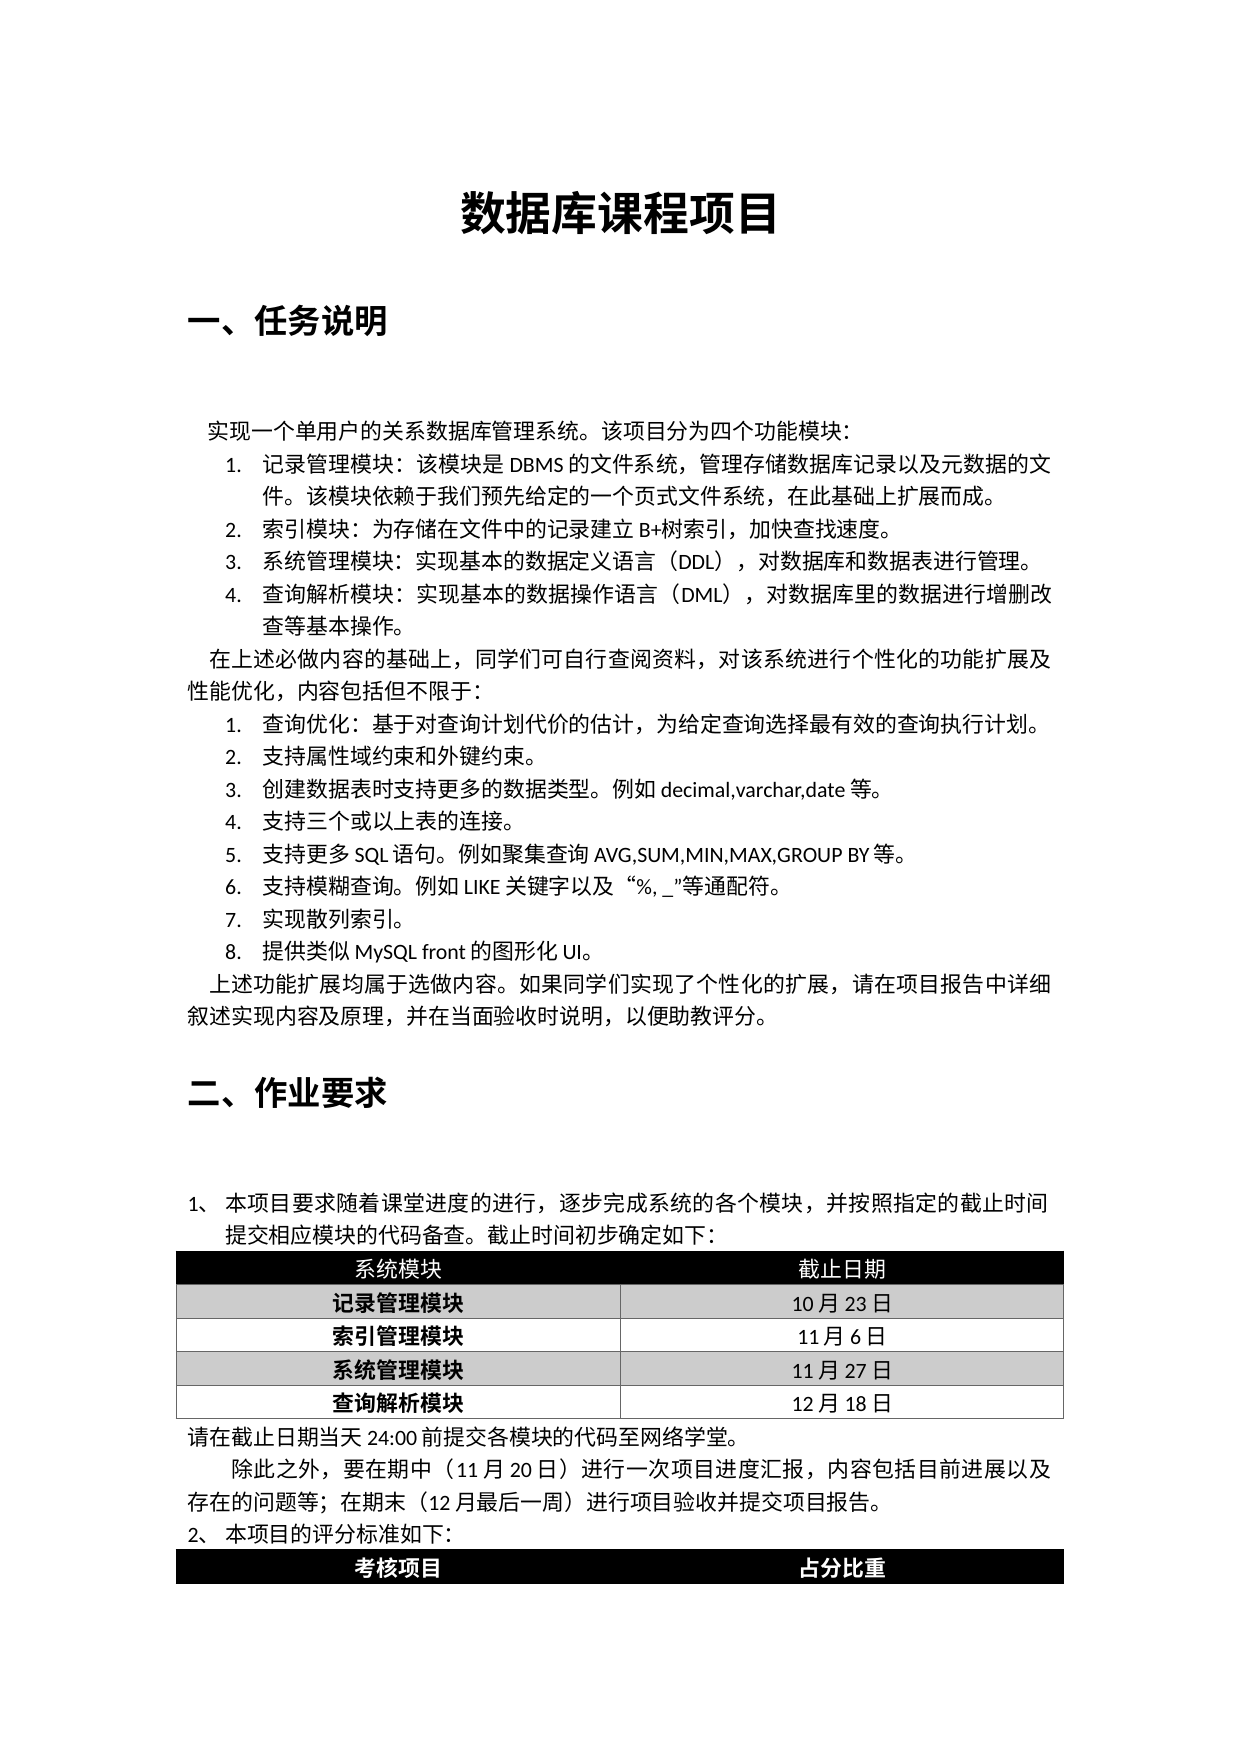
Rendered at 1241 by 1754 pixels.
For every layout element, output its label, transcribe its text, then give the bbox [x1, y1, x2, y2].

table_header 系统模块 [177, 1252, 620, 1284]
table_cell 11月6日 [621, 1319, 1063, 1351]
text 上述功能扩展均属于选做内容。如果同学们实现了个性化的扩展，请在项目报告中详细叙述实现内容及原理，并在当面验收时说明，以便助教评分。 [187, 966, 1053, 1031]
text 请在截止日期当天24:00前提交各模块的代码至网络学堂。 [187, 1419, 1053, 1452]
list 记录管理模块：该模块是DBMS的文件系统，管理存储数据库记录以及元数据的文件。该模块依赖于我们预先给定的一个页式文件系统，在此基础上扩展而成。 [225, 446, 1053, 511]
list 查询优化：基于对查询计划代价的估计，为给定查询选择最有效的查询执行计划。 [225, 706, 1053, 739]
table_cell 记录管理模块 [177, 1285, 620, 1318]
list 查询解析模块：实现基本的数据操作语言（DML），对数据库里的数据进行增删改查等基本操作。 [225, 576, 1053, 641]
list 实现散列索引。 [225, 901, 1053, 934]
text 在上述必做内容的基础上，同学们可自行查阅资料，对该系统进行个性化的功能扩展及性能优化，内容包括但不限于： [187, 641, 1053, 706]
list 索引模块：为存储在文件中的记录建立B+树索引，加快查找速度。 [225, 511, 1053, 544]
list 支持更多SQL语句。例如聚集查询AVG,SUM,MIN,MAX,GROUP BY等。 [225, 836, 1053, 869]
table_header 占分比重 [621, 1550, 1063, 1583]
list 创建数据表时支持更多的数据类型。例如decimal,varchar,date等。 [225, 771, 1053, 804]
text 数据库课程项目 [187, 162, 1053, 259]
table_cell 11月27日 [621, 1352, 1063, 1385]
table_cell 10月23日 [621, 1285, 1063, 1318]
list 支持模糊查询。例如LIKE关键字以及“%, _”等通配符。 [225, 869, 1053, 901]
list 系统管理模块：实现基本的数据定义语言（DDL），对数据库和数据表进行管理。 [225, 544, 1053, 576]
subtitle 一、任务说明 [187, 287, 1053, 352]
text 实现一个单用户的关系数据库管理系统。该项目分为四个功能模块： [187, 414, 1053, 446]
table_cell 查询解析模块 [177, 1386, 620, 1418]
list 本项目要求随着课堂进度的进行，逐步完成系统的各个模块，并按照指定的截止时间提交相应模块的代码备查。截止时间初步确定如下： [187, 1186, 1053, 1251]
table_header 截止日期 [621, 1252, 1063, 1284]
text 除此之外，要在期中（11月20日）进行一次项目进度汇报，内容包括目前进展以及存在的问题等；在期末（12月最后一周）进行项目验收并提交项目报告。 [187, 1452, 1053, 1517]
list 本项目的评分标准如下： [187, 1517, 1053, 1549]
list 提供类似MySQL front的图形化UI。 [225, 934, 1053, 966]
table_cell 索引管理模块 [177, 1319, 620, 1351]
list 支持三个或以上表的连接。 [225, 804, 1053, 836]
subtitle 二、作业要求 [187, 1058, 1053, 1123]
table_cell 12月18日 [621, 1386, 1063, 1418]
list 支持属性域约束和外键约束。 [225, 739, 1053, 771]
table_cell 系统管理模块 [177, 1352, 620, 1385]
table_header 考核项目 [177, 1550, 620, 1583]
